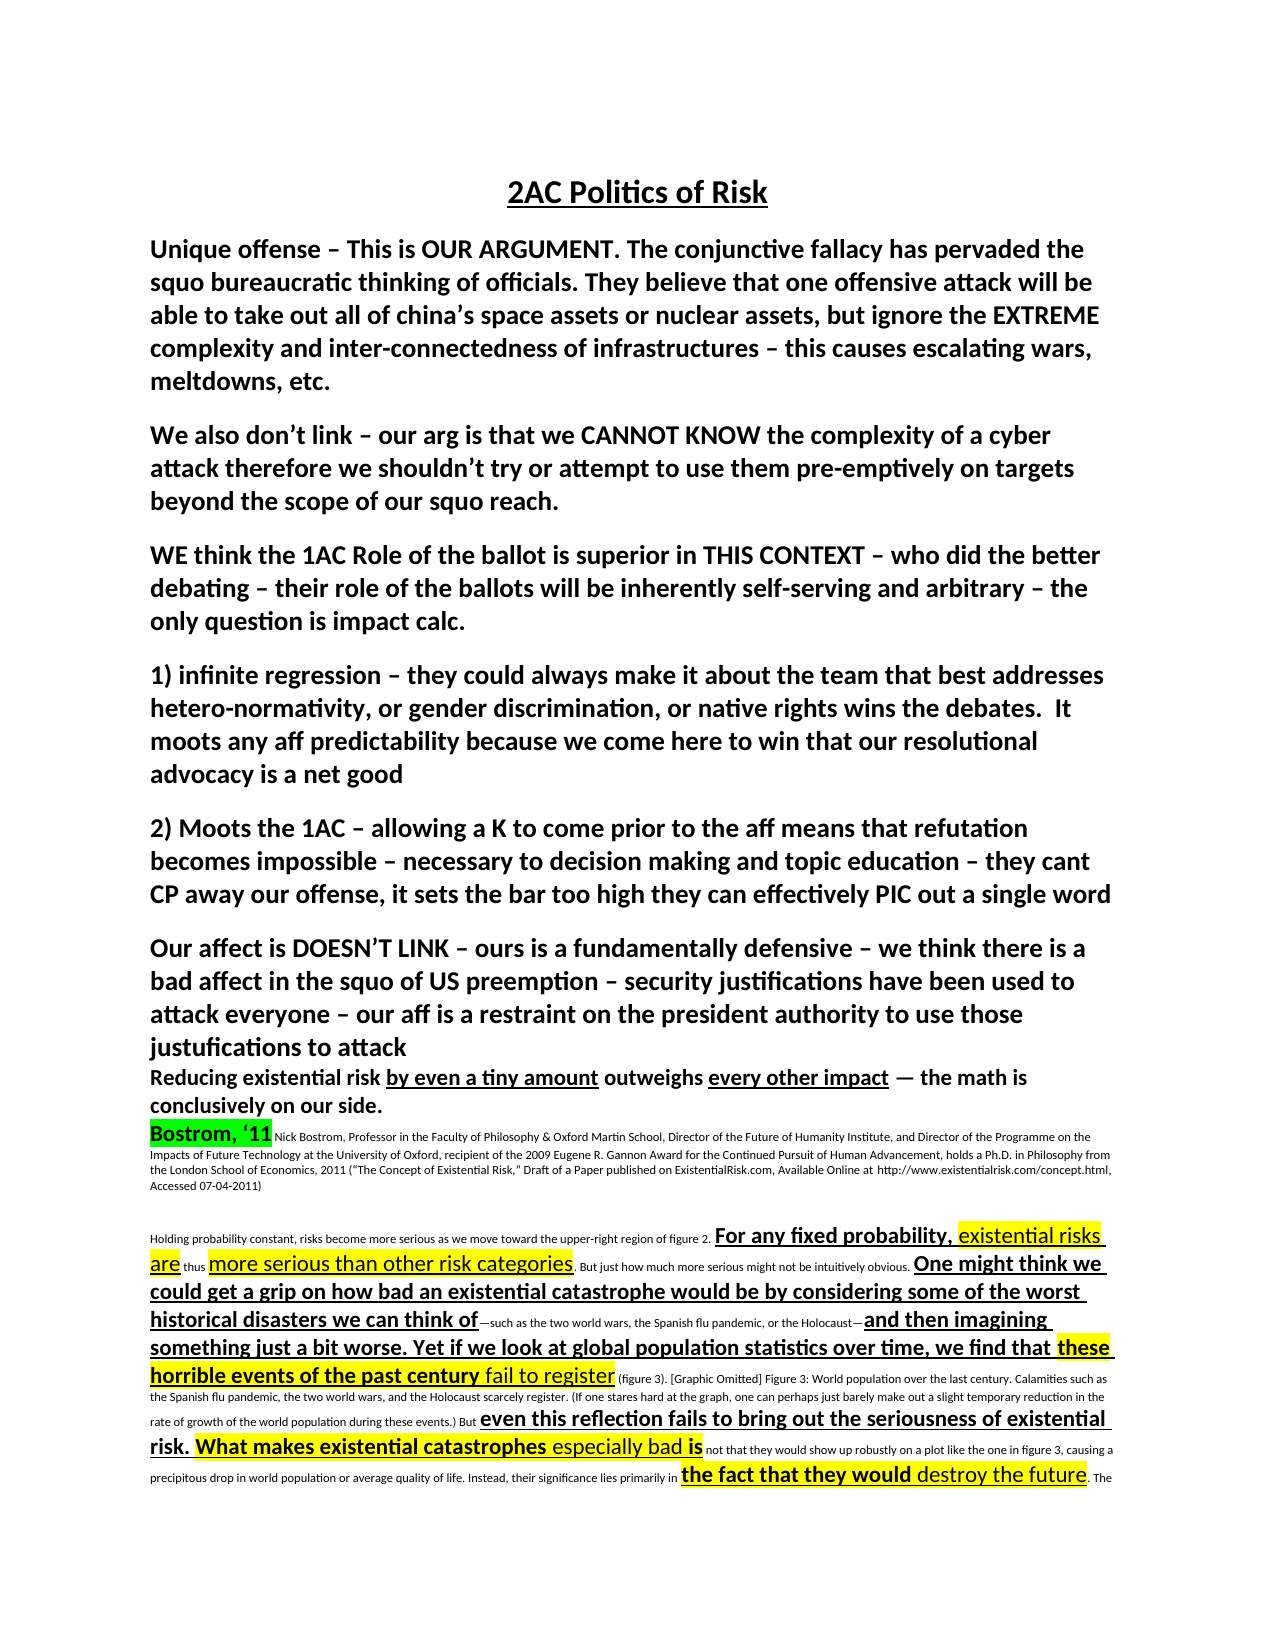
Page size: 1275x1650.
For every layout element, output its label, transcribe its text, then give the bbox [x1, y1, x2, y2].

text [150, 1221, 1125, 1488]
text Reducing existential risk by even a tiny amount outweighs every other impact — the math is conclusively on our side. [150, 1063, 1125, 1119]
subtitle 1) infinite regression – they could always make it about the team that best addresses hetero-normativity, or gender discrimination, or native rights wins the debates. It moots any aff predictability because we come here to win that our resolutional advocacy is a net good [150, 658, 1125, 790]
subtitle We also don’t link – our arg is that we CANNOT KNOW the complexity of a cyber attack therefore we shouldn’t try or attempt to use them pre-emptively on targets beyond the scope of our squo reach. [150, 418, 1125, 517]
subtitle 2AC Politics of Risk [150, 171, 1125, 212]
subtitle 2) Moots the 1AC – allowing a K to come prior to the aff means that refutation becomes impossible – necessary to decision making and topic education – they cant CP away our offense, it sets the bar too high they can effectively PIC out a single word [150, 811, 1125, 910]
subtitle Unique offense – This is OUR ARGUMENT. The conjunctive fallacy has pervaded the squo bureaucratic thinking of officials. They believe that one offensive attack will be able to take out all of china’s space assets or nuclear assets, but ignore the EXTREME complexity and inter-connectedness of infrastructures – this causes escalating wars, meltdowns, etc. [150, 232, 1125, 397]
subtitle Our affect is DOESN’T LINK – ours is a fundamentally defensive – we think there is a bad affect in the squo of US preemption – security justifications have been used to attack everyone – our aff is a restraint on the president authority to use those justufications to attack [150, 931, 1125, 1063]
text Bostrom, ‘11 Nick Bostrom, Professor in the Faculty of Philosophy & Oxford Martin School, Director of the Future of Humanity Institute, and Director of the Programme on the Impacts of Future Technology at the University of Oxford, recipient of the 2009 Eugene R. Gannon Award for the Continued Pursuit of Human Advancement, holds a Ph.D. in Philosophy from the London School of Economics, 2011 (“The Concept of Existential Risk,” Draft of a Paper published on ExistentialRisk.com, Available Online at http://www.existentialrisk.com/concept.html, Accessed 07-04-2011) [150, 1119, 1125, 1193]
subtitle WE think the 1AC Role of the ballot is superior in THIS CONTEXT – who did the better debating – their role of the ballots will be inherently self-serving and arbitrary – the only question is impact calc. [150, 538, 1125, 637]
